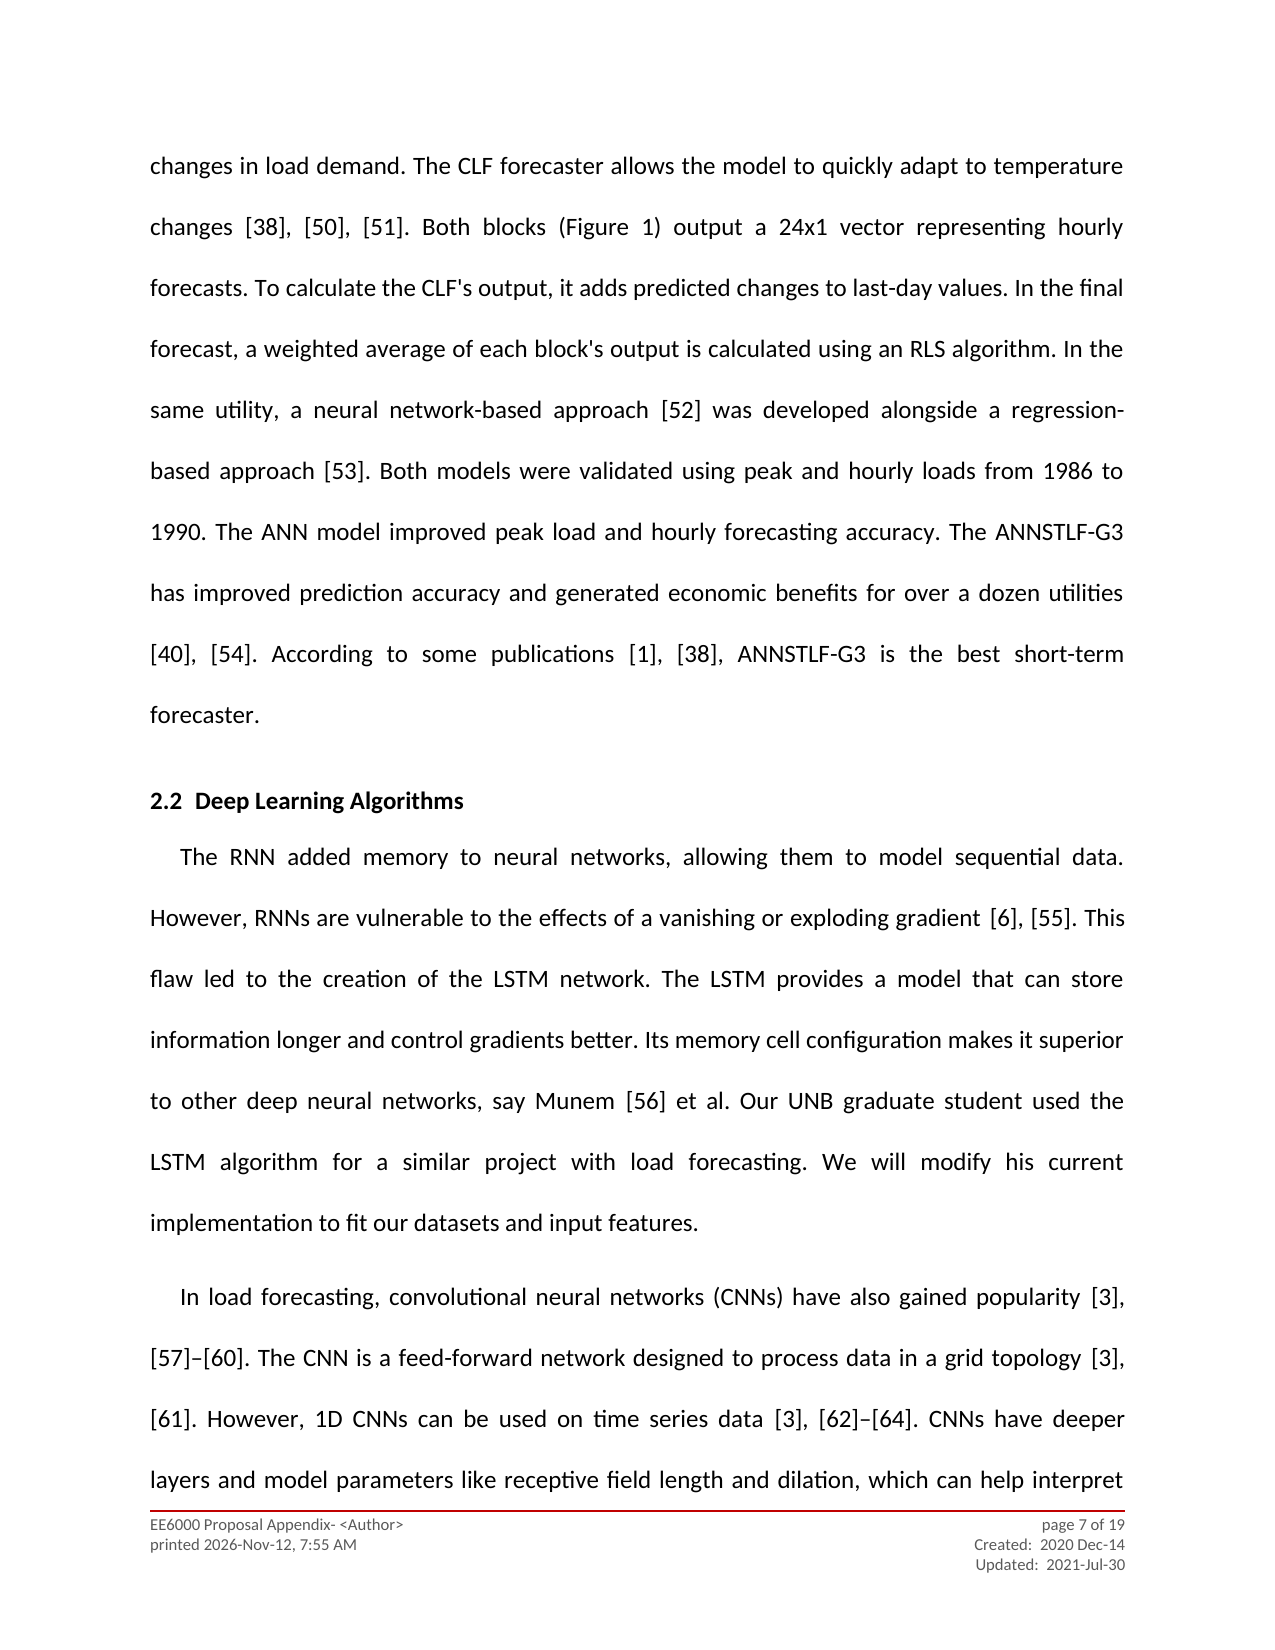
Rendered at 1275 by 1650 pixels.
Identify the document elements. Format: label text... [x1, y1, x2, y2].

text The RNN added memory to neural networks, allowing them to model sequential data. However, RNNs are vulnerable to the effects of a vanishing or exploding gradient [6], [55]. This flaw led to the creation of the LSTM network. The LSTM provides a model that can store information longer and control gradients better. Its memory cell configuration makes it superior to other deep neural networks, say Munem [56] et al. Our UNB graduate student used the LSTM algorithm for a similar project with load forecasting. We will modify his current implementation to fit our datasets and input features. [150, 841, 1125, 1238]
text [150, 1281, 1125, 1494]
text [150, 150, 1125, 730]
subtitle Deep Learning Algorithms [150, 785, 1125, 816]
